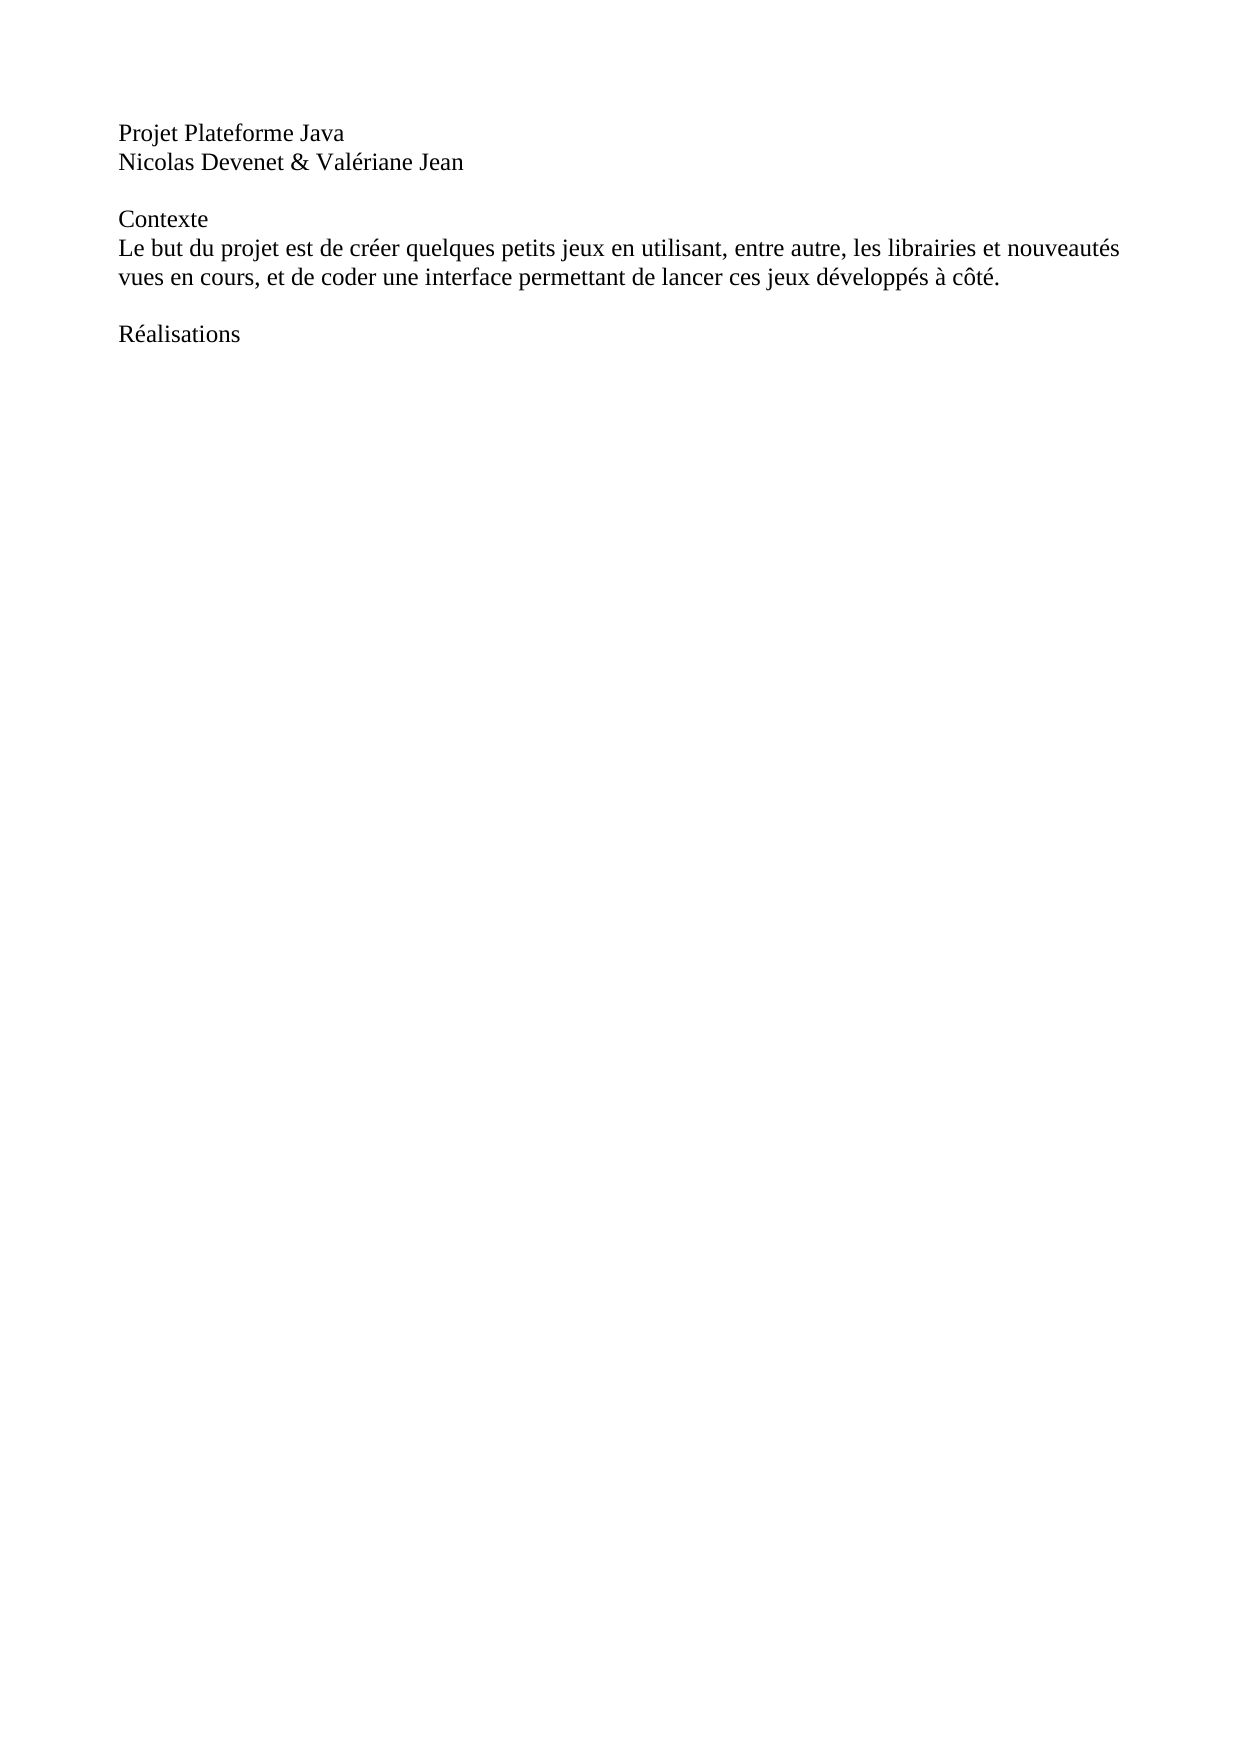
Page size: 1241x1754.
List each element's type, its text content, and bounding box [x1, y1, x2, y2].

text Contexte [118, 204, 1122, 233]
text Nicolas Devenet & Valériane Jean [118, 147, 1122, 176]
text Projet Plateforme Java [118, 118, 1122, 147]
text Réalisations [118, 319, 1122, 348]
text Le but du projet est de créer quelques petits jeux en utilisant, entre autre, les librairies et nouveautés vues en cours, et de coder une interface permettant de lancer ces jeux développés à côté. [118, 233, 1122, 291]
